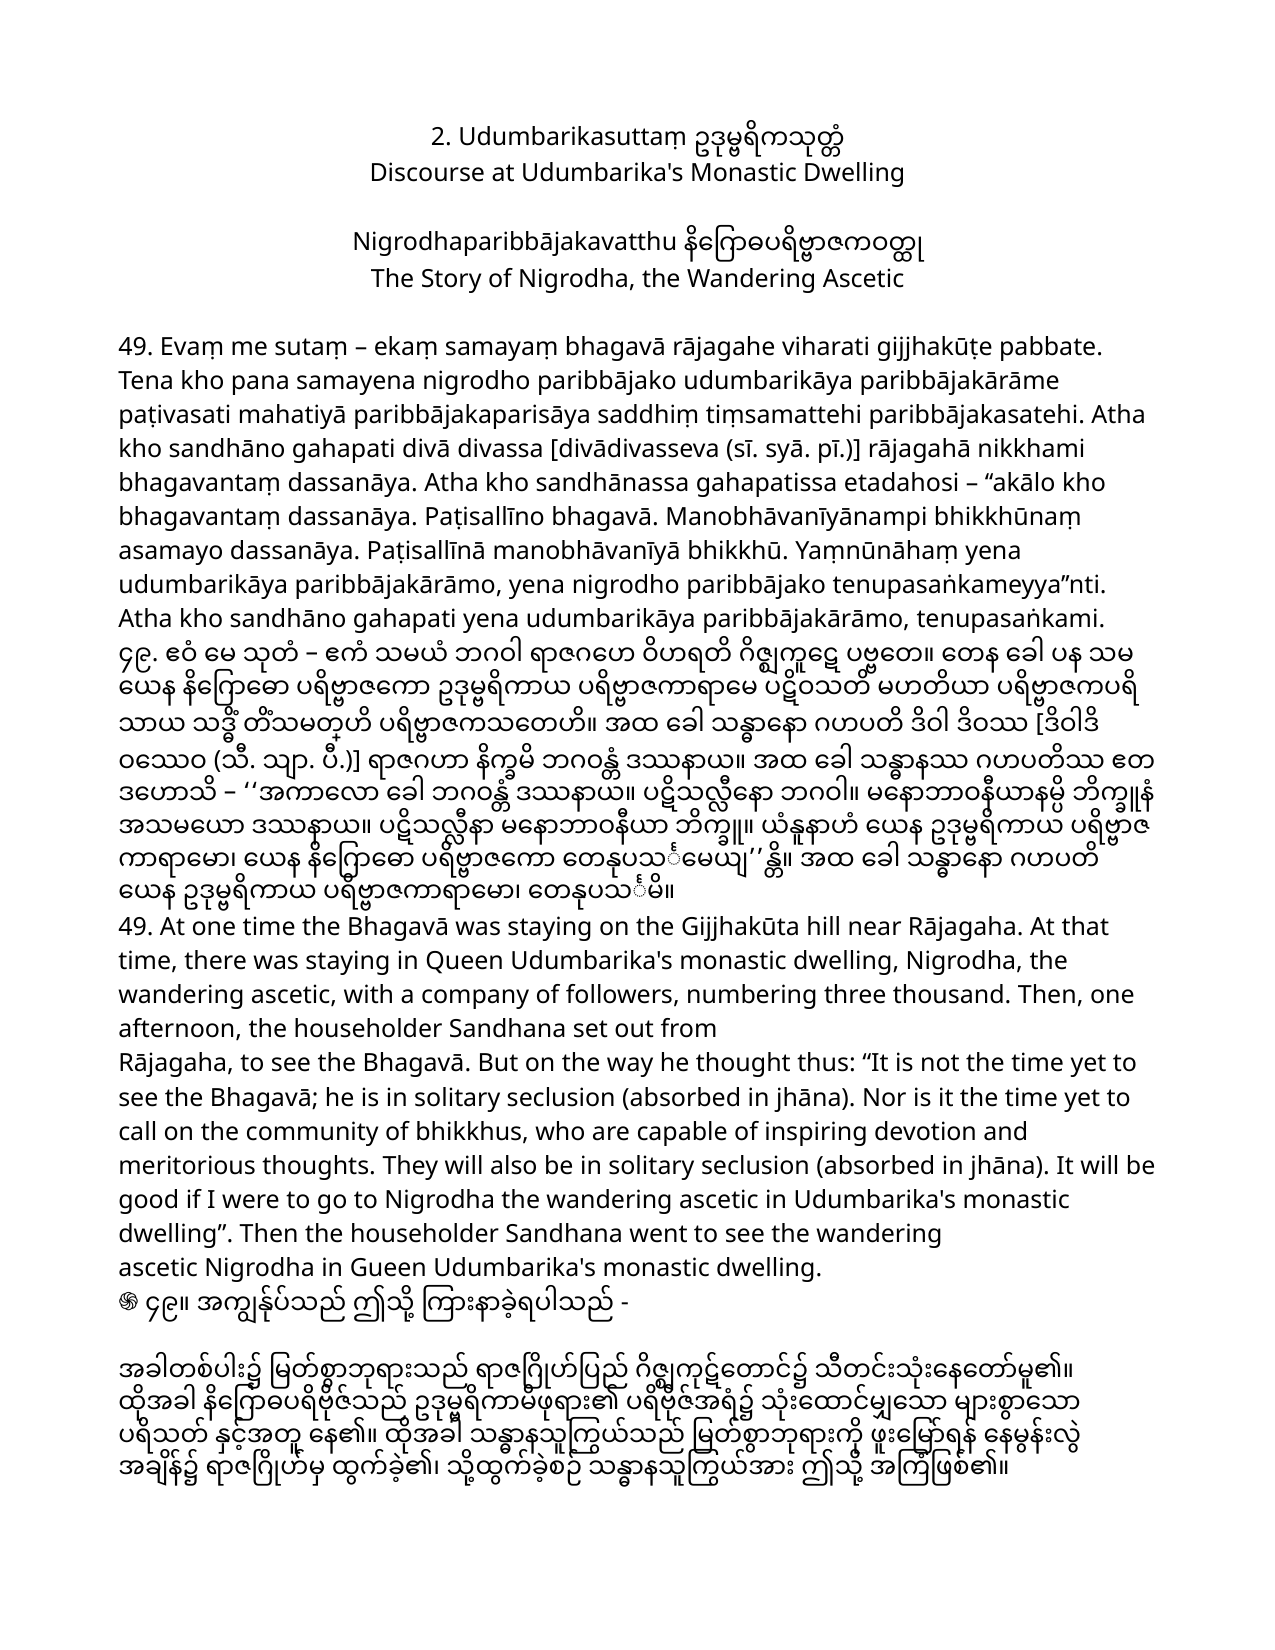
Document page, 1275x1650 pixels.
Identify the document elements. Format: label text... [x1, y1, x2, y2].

text Discourse at Udumbarika's Monastic Dwelling [118, 155, 1157, 189]
text Rājagaha, to see the Bhagavā. But on the way he thought thus: “It is not the time yet to see the Bhagavā; he is in solitary seclusion (absorbed in jhāna). Nor is it the time yet to call on the community of bhikkhus, who are capable of inspiring devotion and meritorious thoughts. They will also be in solitary seclusion (absorbed in jhāna). It will be good if I were to go to Nigrodha the wandering ascetic in Udumbarika's monastic dwelling”. Then the householder Sandhana went to see the wandering [118, 1045, 1157, 1249]
text ֍ ၄၉။ အကျွန်ုပ်သည် ဤသို့ ကြားနာခဲ့ရပါသည် - [118, 1283, 1157, 1321]
text ၄၉. ဧဝံ မေ သုတံ – ဧကံ သမယံ ဘဂဝါ ရာဇဂဟေ ဝိဟရတိ ဂိဇ္ဈကူဋေ ပဗ္ဗတေ။ တေန ခေါ ပန သမယေန နိဂြောဓော ပရိဗ္ဗာဇကော ဥဒုမ္ဗရိကာယ ပရိဗ္ဗာဇကာရာမေ ပဋိဝသတိ မဟတိယာ ပရိဗ္ဗာဇကပရိသာယ သဒ္ဓိံ တိံသမတ္တေဟိ ပရိဗ္ဗာဇကသတေဟိ။ အထ ခေါ သန္ဓာနော ဂဟပတိ ဒိဝါ ဒိဝဿ [ဒိဝါဒိဝဿေဝ (သီ. သျာ. ပီ.)] ရာဇဂဟာ နိက္ခမိ ဘဂဝန္တံ ဒဿနာယ။ အထ ခေါ သန္ဓာနဿ ဂဟပတိဿ ဧတဒဟောသိ – ‘‘အကာလော ခေါ ဘဂဝန္တံ ဒဿနာယ။ ပဋိသလ္လီနော ဘဂဝါ။ မနောဘာဝနီယာနမ္ပိ ဘိက္ခူနံ အသမယော ဒဿနာယ။ ပဋိသလ္လီနာ မနောဘာဝနီယာ ဘိက္ခူ။ ယံနူနာဟံ ယေန ဥဒုမ္ဗရိကာယ ပရိဗ္ဗာဇကာရာမော၊ ယေန နိဂြောဓော ပရိဗ္ဗာဇကော တေနုပသင်္ကမေယျ’’န္တိ။ အထ ခေါ သန္ဓာနော ဂဟပတိ ယေန ဥဒုမ္ဗရိကာယ ပရိဗ္ဗာဇကာရာမော၊ တေနုပသင်္ကမိ။ [118, 635, 1157, 909]
text The Story of Nigrodha, the Wandering Ascetic [118, 260, 1157, 294]
text Nigrodhaparibbājakavatthu နိဂြောဓပရိဗ္ဗာဇကဝတ္ထု [118, 223, 1157, 260]
text အခါတစ်ပါး၌ မြတ်စွာဘုရားသည် ရာဇဂြိုဟ်ပြည် ဂိဇ္ဈကုဋ်တောင်၌ သီတင်းသုံးနေတော်မူ၏။ ထိုအခါ နိဂြောဓပရိဗိုဇ်သည် ဥဒုမ္ဗရိကာမိဖုရား၏ ပရိဗိုဇ်အရံ၌ သုံးထောင်မျှသော များစွာသော ပရိသတ် နှင့်အတူ နေ၏။ ထိုအခါ သန္ဓာနသူကြွယ်သည် မြတ်စွာဘုရားကို ဖူးမြော်ရန် နေမွန်းလွဲအချိန်၌ ရာဇဂြိုဟ်မှ ထွက်ခဲ့၏၊ သို့ထွက်ခဲ့စဉ် သန္ဓာနသူကြွယ်အား ဤသို့ အကြံဖြစ်၏။ [118, 1354, 1157, 1485]
text 2. Udumbarikasuttaṃ ဥဒုမ္ဗရိကသုတ္တံ [118, 118, 1157, 155]
text ascetic Nigrodha in Gueen Udumbarika's monastic dwelling. [118, 1249, 1157, 1283]
text 49. At one time the Bhagavā was staying on the Gijjhakūta hill near Rājagaha. At that time, there was staying in Queen Udumbarika's monastic dwelling, Nigrodha, the wandering ascetic, with a company of followers, numbering three thousand. Then, one afternoon, the householder Sandhana set out from [118, 909, 1157, 1045]
text 49. Evaṃ me sutaṃ – ekaṃ samayaṃ bhagavā rājagahe viharati gijjhakūṭe pabbate. Tena kho pana samayena nigrodho paribbājako udumbarikāya paribbājakārāme paṭivasati mahatiyā paribbājakaparisāya saddhiṃ tiṃsamattehi paribbājakasatehi. Atha kho sandhāno gahapati divā divassa [divādivasseva (sī. syā. pī.)] rājagahā nikkhami bhagavantaṃ dassanāya. Atha kho sandhānassa gahapatissa etadahosi – ‘‘akālo kho bhagavantaṃ dassanāya. Paṭisallīno bhagavā. Manobhāvanīyānampi bhikkhūnaṃ asamayo dassanāya. Paṭisallīnā manobhāvanīyā bhikkhū. Yaṃnūnāhaṃ yena udumbarikāya paribbājakārāmo, yena nigrodho paribbājako tenupasaṅkameyya’’nti. Atha kho sandhāno gahapati yena udumbarikāya paribbājakārāmo, tenupasaṅkami. [118, 328, 1157, 635]
